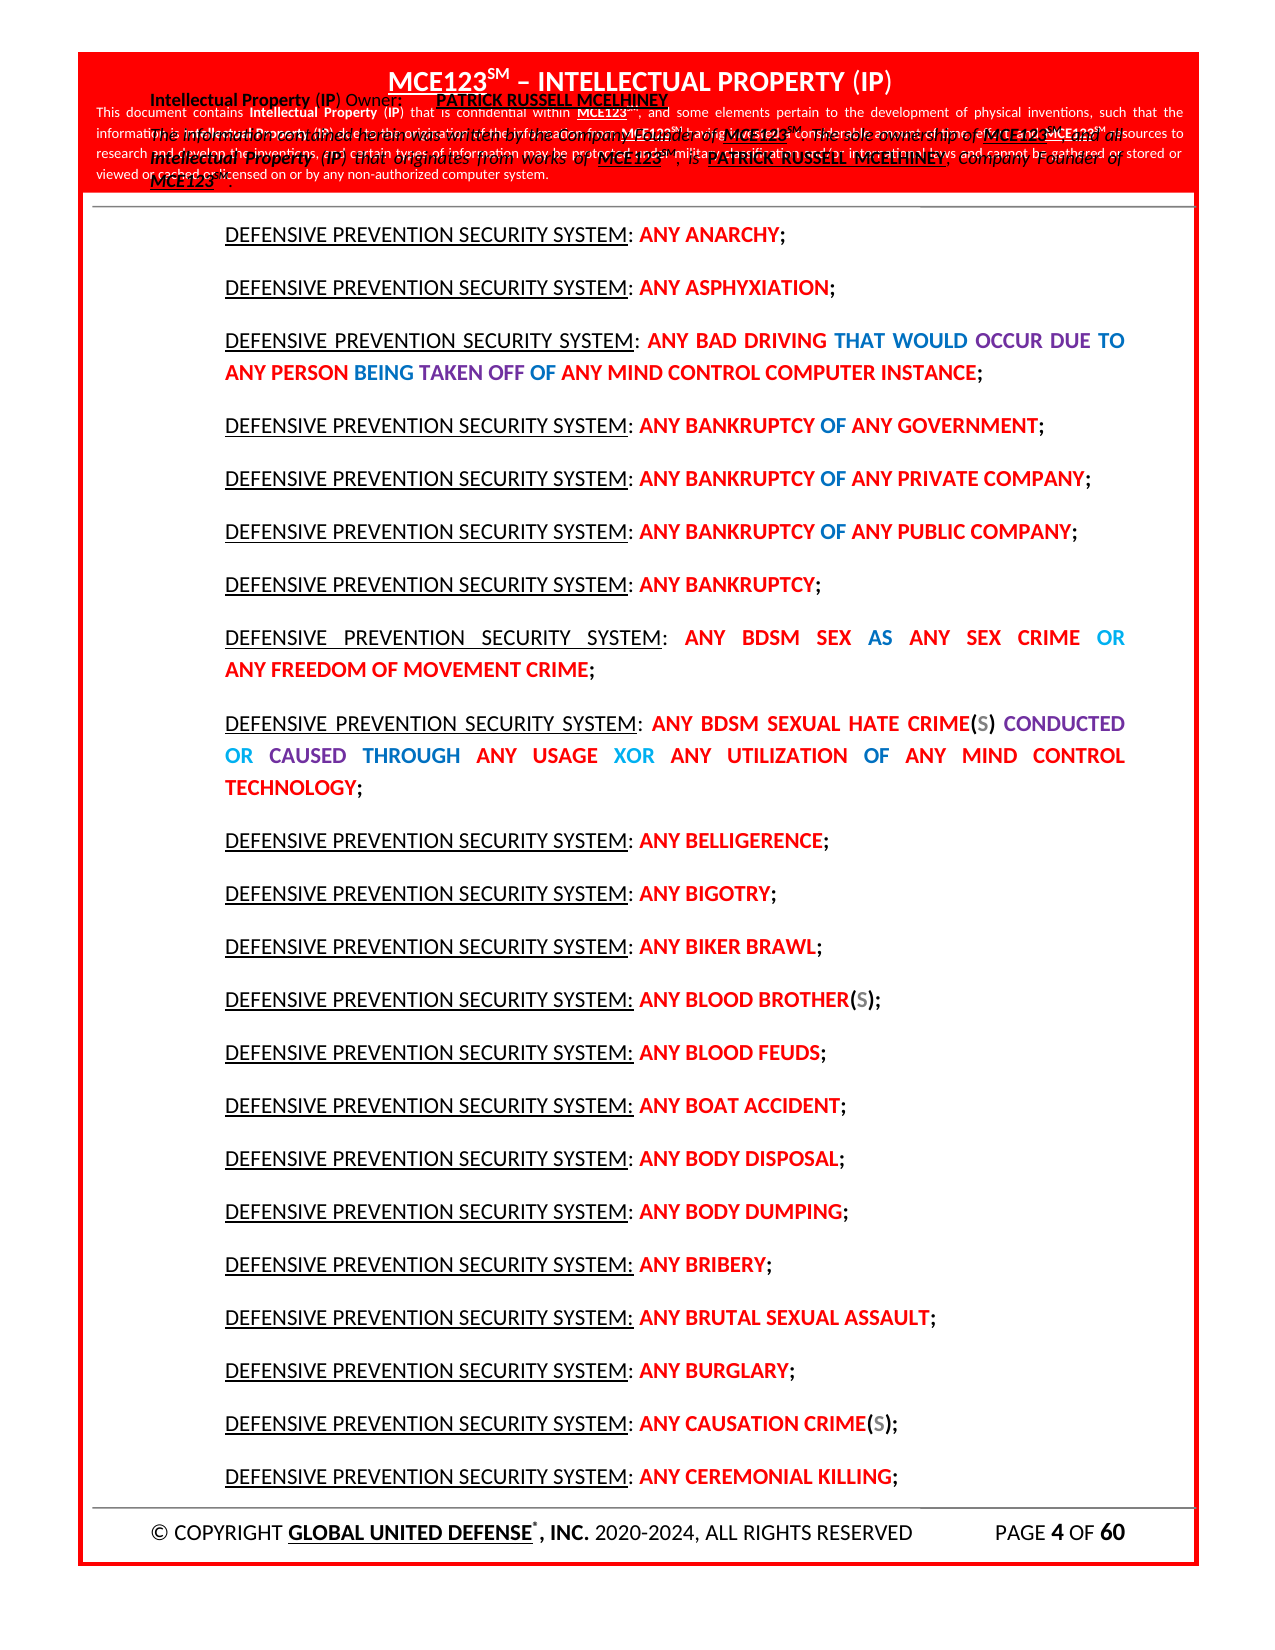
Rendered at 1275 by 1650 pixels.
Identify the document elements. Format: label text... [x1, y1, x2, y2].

text DEFENSIVE PREVENTION SECURITY SYSTEM: ANY ANARCHY; [225, 220, 1125, 248]
text DEFENSIVE PREVENTION SECURITY SYSTEM: ANY BANKRUPTCY OF ANY PRIVATE COMPANY; [225, 464, 1125, 492]
text DEFENSIVE PREVENTION SECURITY SYSTEM: ANY BRIBERY; [225, 1250, 1125, 1278]
text DEFENSIVE PREVENTION SECURITY SYSTEM: ANY BDSM SEXUAL HATE CRIME(S) CONDUCTED OR CAUSED THROUGH ANY USAGE XOR ANY UTILIZATION OF ANY MIND CONTROL TECHNOLOGY; [225, 709, 1125, 801]
text DEFENSIVE PREVENTION SECURITY SYSTEM: ANY BURGLARY; [225, 1356, 1125, 1384]
text DEFENSIVE PREVENTION SECURITY SYSTEM: ANY BANKRUPTCY OF ANY PUBLIC COMPANY; [225, 517, 1125, 545]
text DEFENSIVE PREVENTION SECURITY SYSTEM: ANY BIGOTRY; [225, 879, 1125, 907]
text DEFENSIVE PREVENTION SECURITY SYSTEM: ANY BELLIGERENCE; [225, 826, 1125, 854]
text DEFENSIVE PREVENTION SECURITY SYSTEM: ANY BODY DISPOSAL; [225, 1144, 1125, 1172]
text DEFENSIVE PREVENTION SECURITY SYSTEM: ANY BOAT ACCIDENT; [225, 1091, 1125, 1119]
text DEFENSIVE PREVENTION SECURITY SYSTEM: ANY BLOOD FEUDS; [225, 1038, 1125, 1066]
text DEFENSIVE PREVENTION SECURITY SYSTEM: ANY BDSM SEX AS ANY SEX CRIME OR ANY FREEDOM OF MOVEMENT CRIME; [225, 623, 1125, 684]
text DEFENSIVE PREVENTION SECURITY SYSTEM: ANY BODY DUMPING; [225, 1197, 1125, 1225]
text DEFENSIVE PREVENTION SECURITY SYSTEM: ANY CEREMONIAL KILLING; [225, 1462, 1125, 1490]
text DEFENSIVE PREVENTION SECURITY SYSTEM: ANY BANKRUPTCY OF ANY GOVERNMENT; [225, 411, 1125, 439]
text DEFENSIVE PREVENTION SECURITY SYSTEM: ANY BRUTAL SEXUAL ASSAULT; [225, 1303, 1125, 1331]
text DEFENSIVE PREVENTION SECURITY SYSTEM: ANY BAD DRIVING THAT WOULD OCCUR DUE TO ANY PERSON BEING TAKEN OFF OF ANY MIND CONTROL COMPUTER INSTANCE; [225, 326, 1125, 386]
text DEFENSIVE PREVENTION SECURITY SYSTEM: ANY BLOOD BROTHER(S); [225, 985, 1125, 1013]
text DEFENSIVE PREVENTION SECURITY SYSTEM: ANY ASPHYXIATION; [225, 273, 1125, 301]
text DEFENSIVE PREVENTION SECURITY SYSTEM: ANY BIKER BRAWL; [225, 932, 1125, 960]
text DEFENSIVE PREVENTION SECURITY SYSTEM: ANY CAUSATION CRIME(S); [225, 1409, 1125, 1437]
text DEFENSIVE PREVENTION SECURITY SYSTEM: ANY BANKRUPTCY; [225, 570, 1125, 598]
